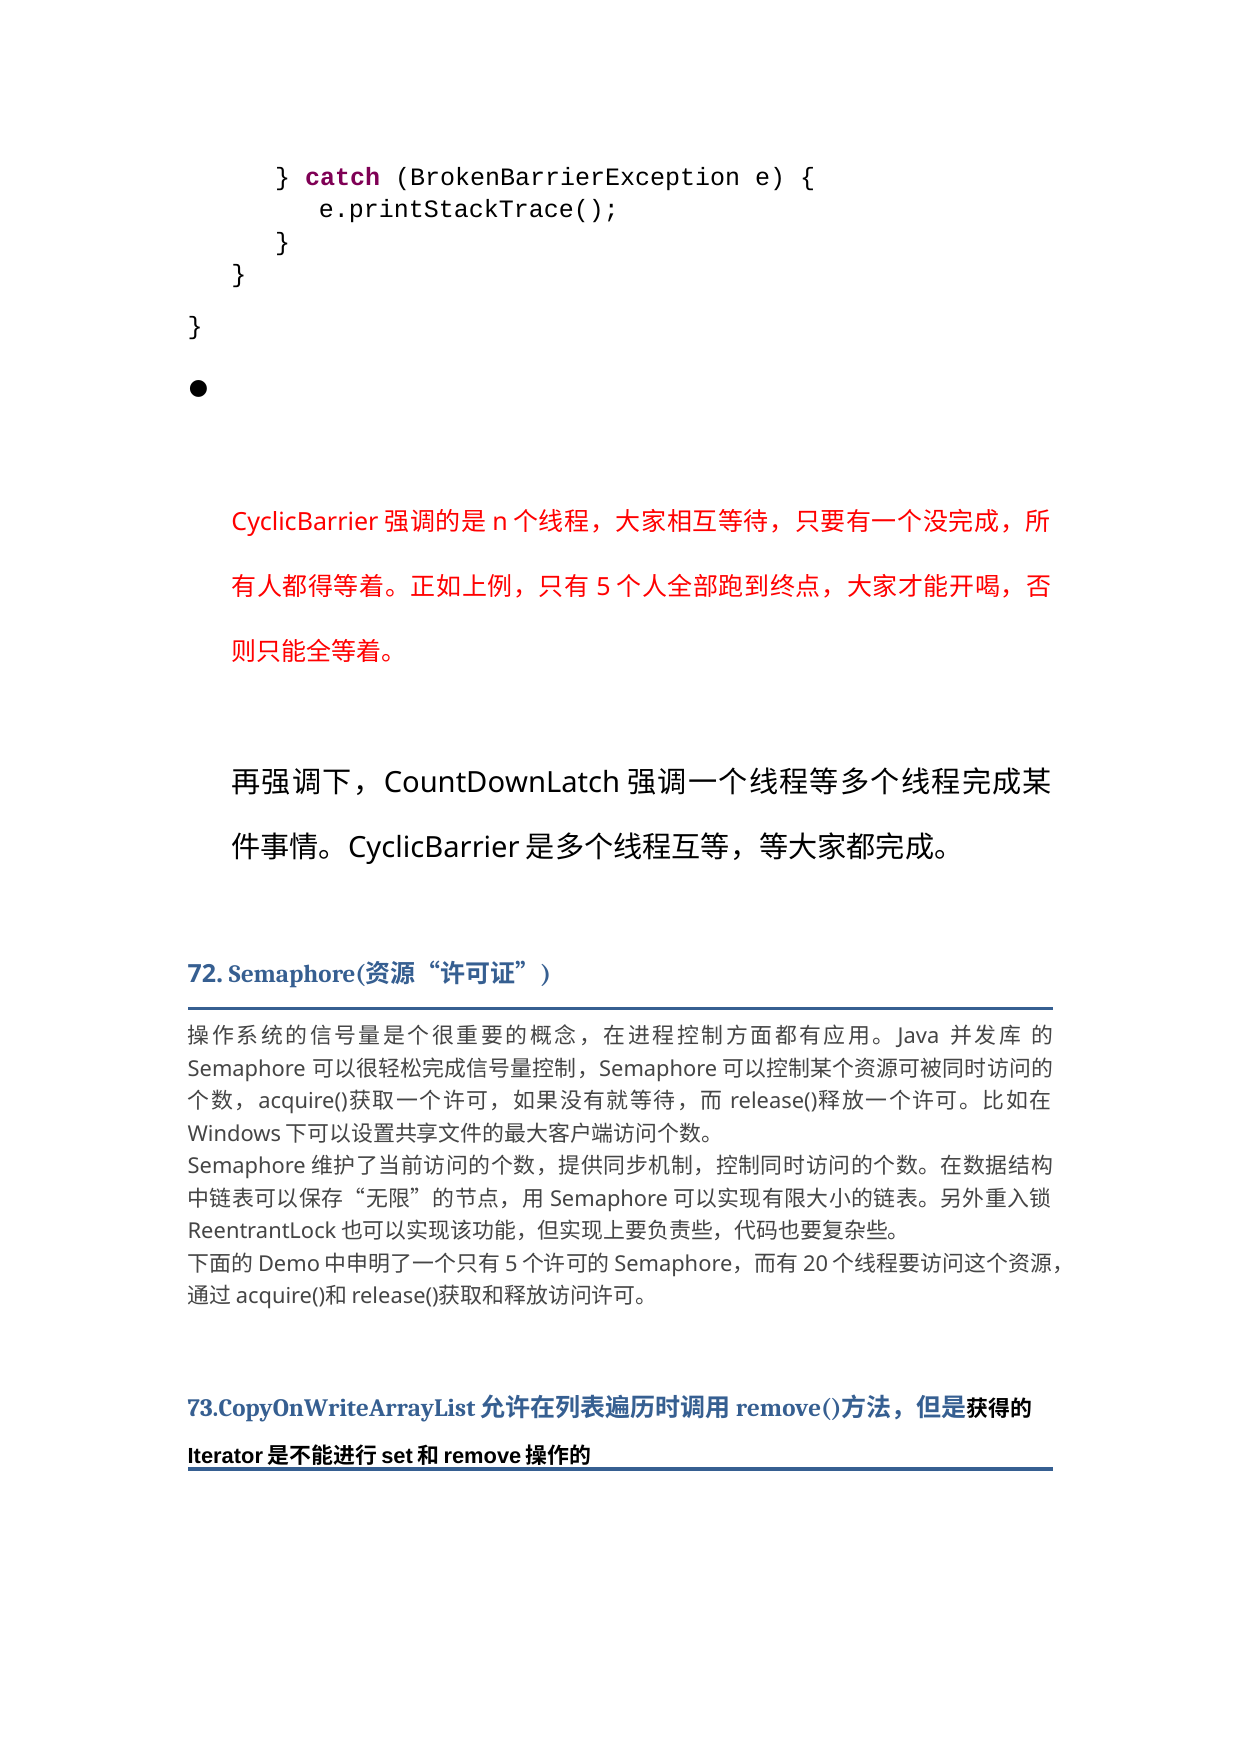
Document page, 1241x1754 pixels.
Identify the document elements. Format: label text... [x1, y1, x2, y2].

subtitle 72. Semaphore(资源“许可证”) [187, 939, 1053, 1010]
text 操作系统的信号量是个很重要的概念，在进程控制方面都有应用。Java 并发库 的Semaphore 可以很轻松完成信号量控制，Semaphore可以控制某个资源可被同时访问的个数，acquire()获取一个许可，如果没有就等待，而release()释放一个许可。比如在Windows下可以设置共享文件的最大客户端访问个数。 Semaphore维护了当前访问的个数，提供同步机制，控制同时访问的个数。在数据结构中链表可以保存“无限”的节点，用Semaphore可以实现有限大小的链表。另外重入锁ReentrantLock也可以实现该功能，但实现上要负责些，代码也要复杂些。 下面的Demo中申明了一个只有5个许可的Semaphore，而有20个线程要访问这个资源，通过acquire()和release()获取和释放访问许可。 [187, 1018, 1053, 1311]
text }import java.util.concurrent.BrokenBarrierException; [187, 292, 1053, 357]
text } [187, 259, 1053, 292]
subtitle 73.CopyOnWriteArrayList允许在列表遍历时调用remove()方法，但是获得的Iterator是不能进行set和remove操作的 [187, 1373, 1053, 1471]
list CyclicBarrier强调的是n个线程，大家相互等待，只要有一个没完成，所有人都得等着。正如上例，只有5个人全部跑到终点，大家才能开喝，否则只能全等着。 再强调下，CountDownLatch强调一个线程等多个线程完成某件事情。CyclicBarrier是多个线程互等，等大家都完成。 [187, 357, 1053, 877]
text } [187, 227, 1053, 259]
text e.printStackTrace(); [187, 194, 1053, 227]
text } catch (BrokenBarrierException e) { [187, 162, 1053, 194]
